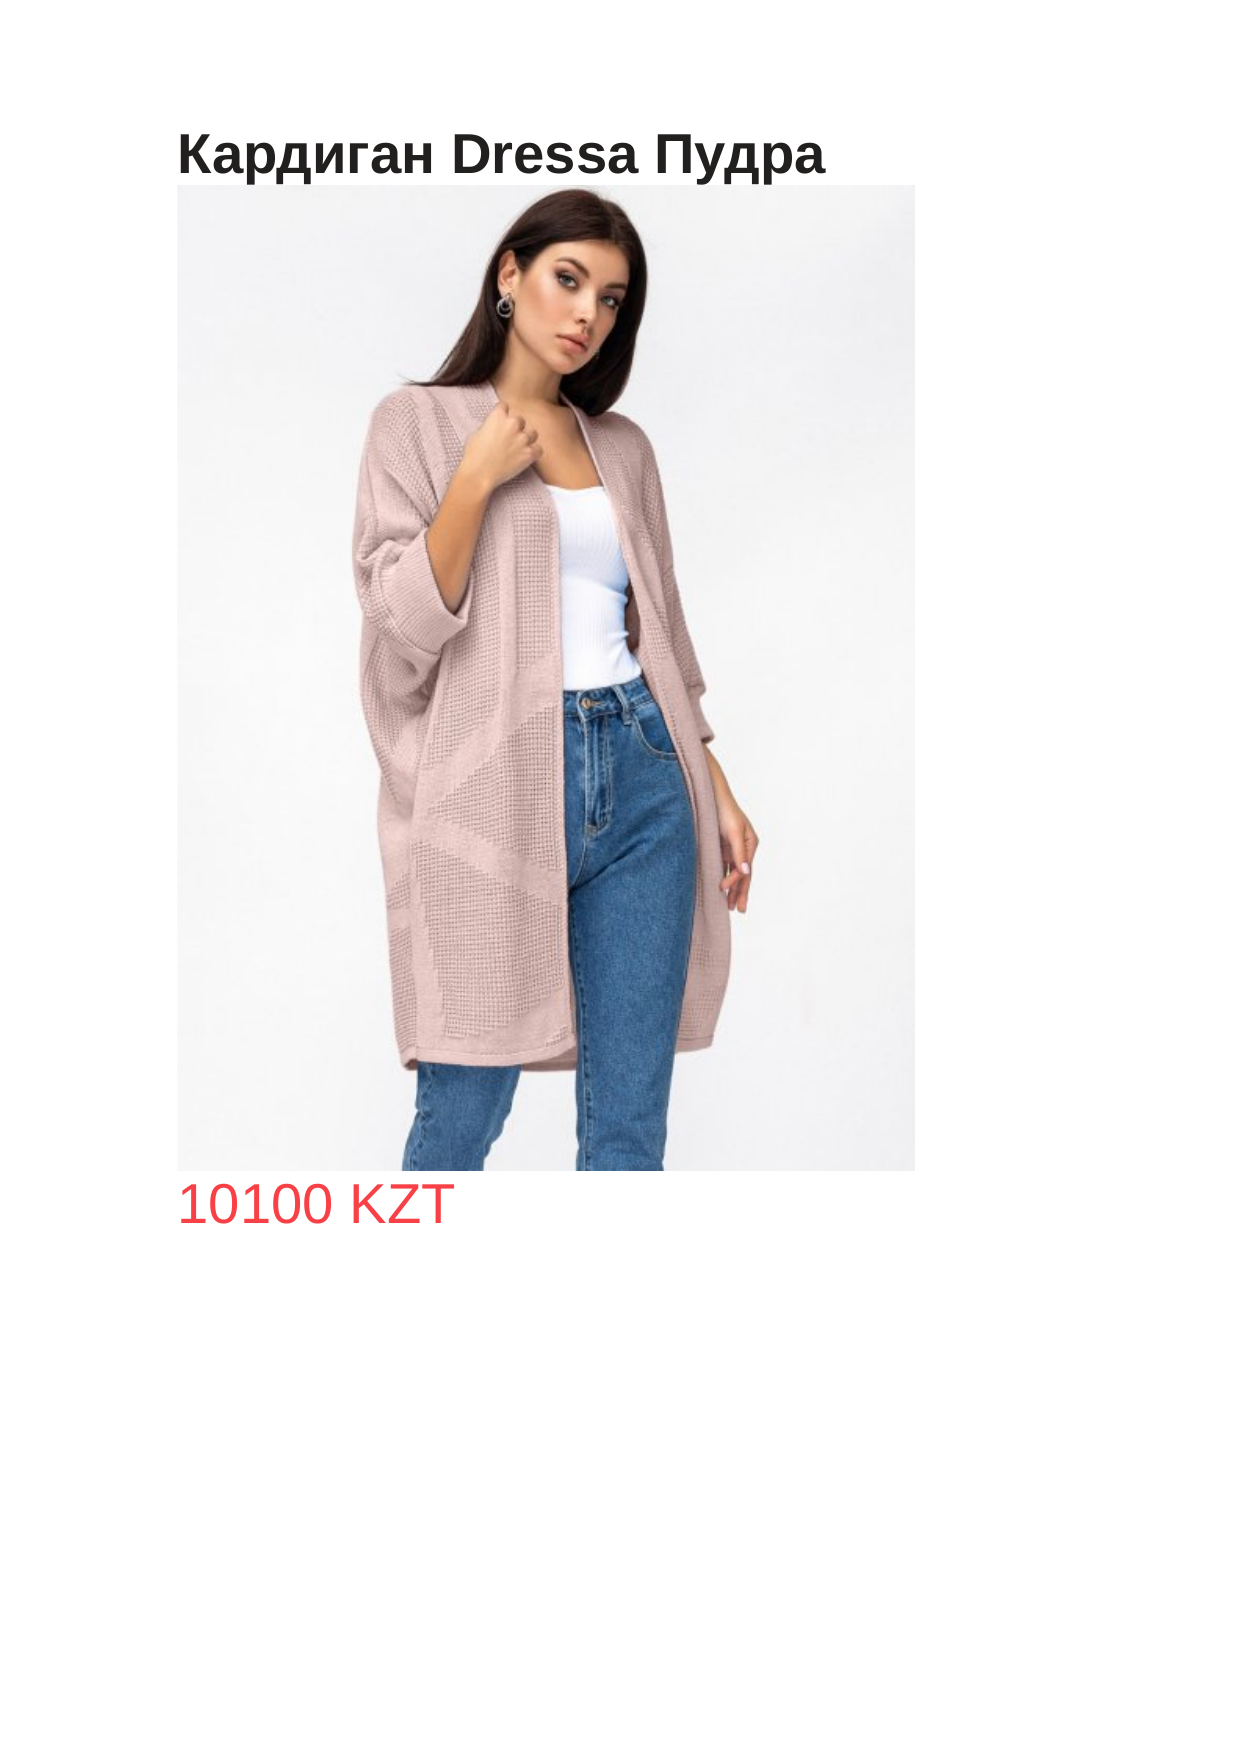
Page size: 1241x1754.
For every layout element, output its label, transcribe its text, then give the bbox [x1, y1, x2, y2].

subtitle Кардиган Dressa Пудра [177, 118, 1152, 185]
picture [177, 185, 915, 1171]
text 10100 KZT [177, 1171, 1152, 1235]
